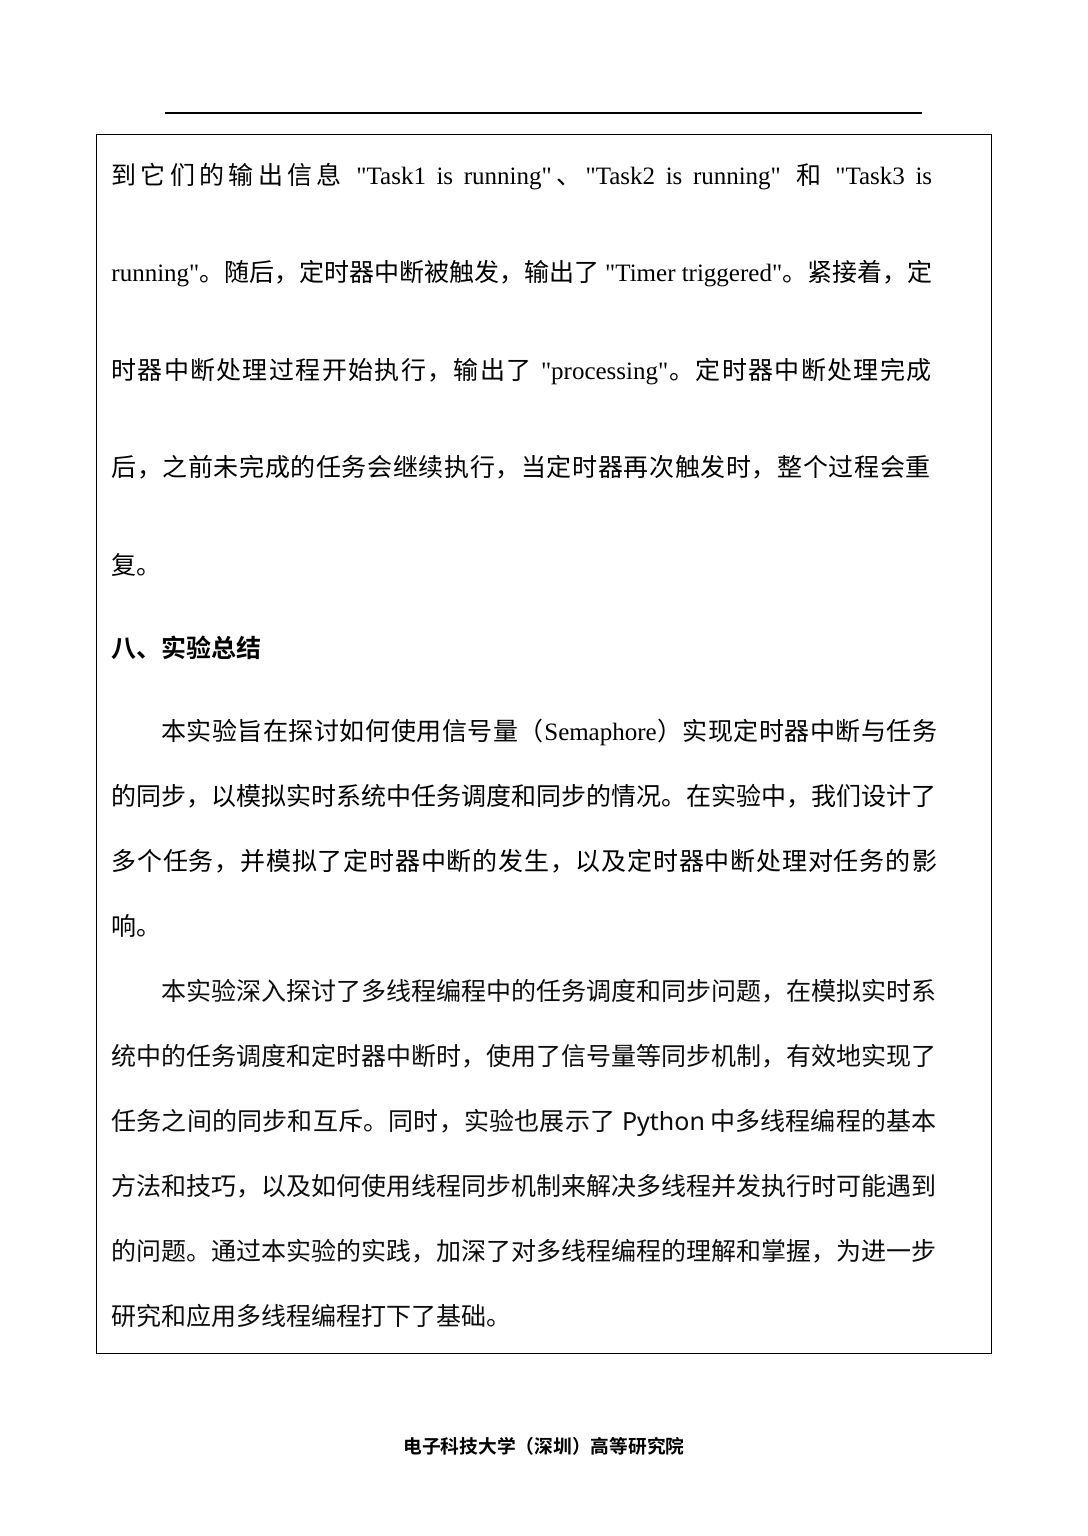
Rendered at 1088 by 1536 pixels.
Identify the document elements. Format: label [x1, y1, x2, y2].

table_cell [97, 135, 991, 1353]
